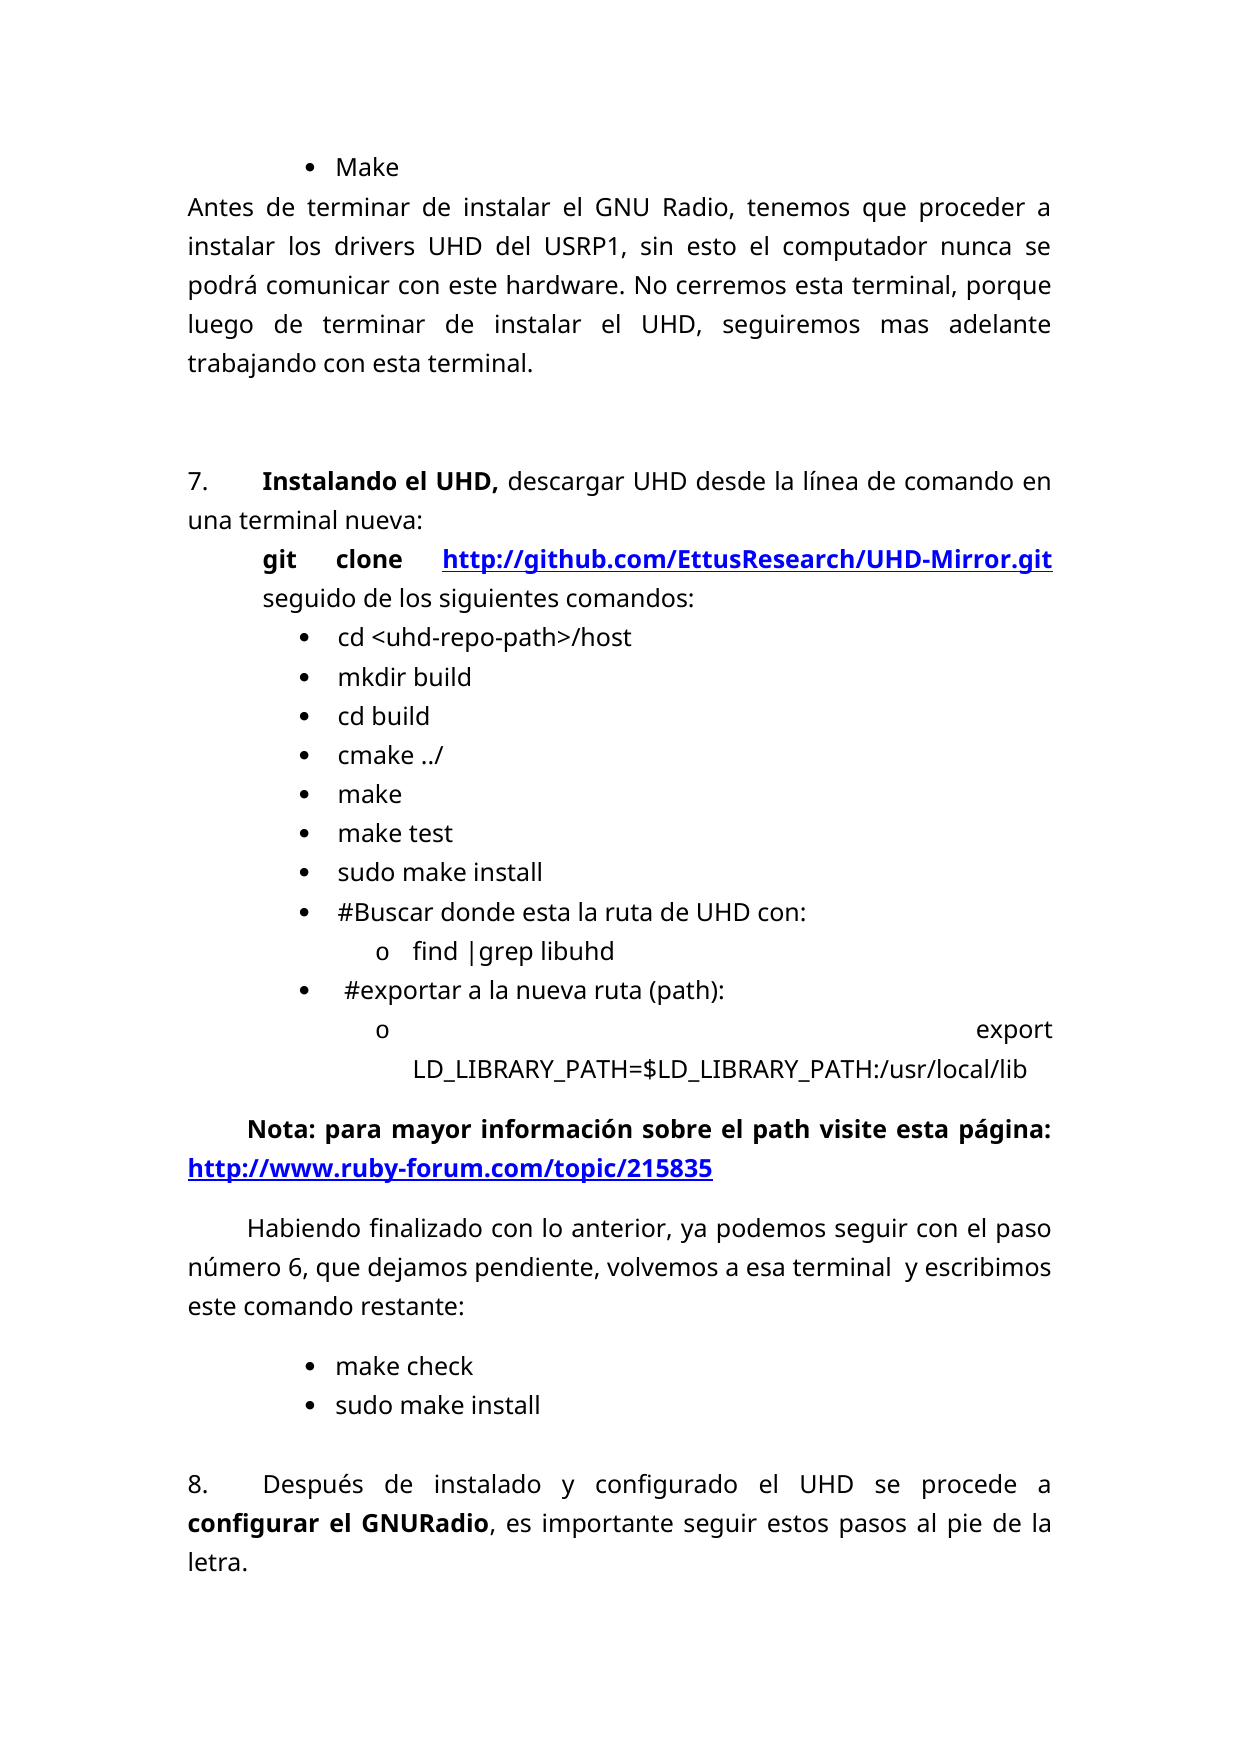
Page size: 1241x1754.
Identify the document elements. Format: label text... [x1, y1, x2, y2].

list git clone http://github.com/EttusResearch/UHD-Mirror.git seguido de los siguientes comandos: [262, 542, 1053, 615]
list make [300, 777, 1053, 811]
text Nota: para mayor información sobre el path visite esta página: http://www.ruby-forum.com/topic/215835 [187, 1111, 1053, 1184]
list Después de instalado y configurado el UHD se procede a configurar el GNURadio, es importante seguir estos pasos al pie de la letra. [187, 1466, 1053, 1579]
list #Buscar donde esta la ruta de UHD con: [300, 894, 1053, 928]
list Antes de terminar de instalar el GNU Radio, tenemos que proceder a instalar los drivers UHD del USRP1, sin esto el computador nunca se podrá comunicar con este hardware. No cerremos esta terminal, porque luego de terminar de instalar el UHD, seguiremos mas adelante trabajando con esta terminal. [187, 189, 1053, 380]
list Instalando el UHD, descargar UHD desde la línea de comando en una terminal nueva: [187, 463, 1053, 537]
list sudo make install [300, 855, 1053, 889]
list cmake ../ [300, 737, 1053, 772]
list export LD_LIBRARY_PATH=$LD_LIBRARY_PATH:/usr/local/lib [375, 1012, 1053, 1085]
text Habiendo finalizado con lo anterior, ya podemos seguir con el paso número 6, que dejamos pendiente, volvemos a esa terminal y escribimos este comando restante: [187, 1210, 1053, 1323]
list sudo make install [306, 1388, 1053, 1422]
list cd <uhd-repo-path>/host [300, 620, 1053, 654]
list make test [300, 816, 1053, 850]
list cd build [300, 698, 1053, 732]
list mkdir build [300, 659, 1053, 693]
list #exportar a la nueva ruta (path): [300, 973, 1053, 1007]
list Make [306, 150, 1053, 184]
list make check [306, 1349, 1053, 1383]
list find |grep libuhd [375, 933, 1053, 968]
